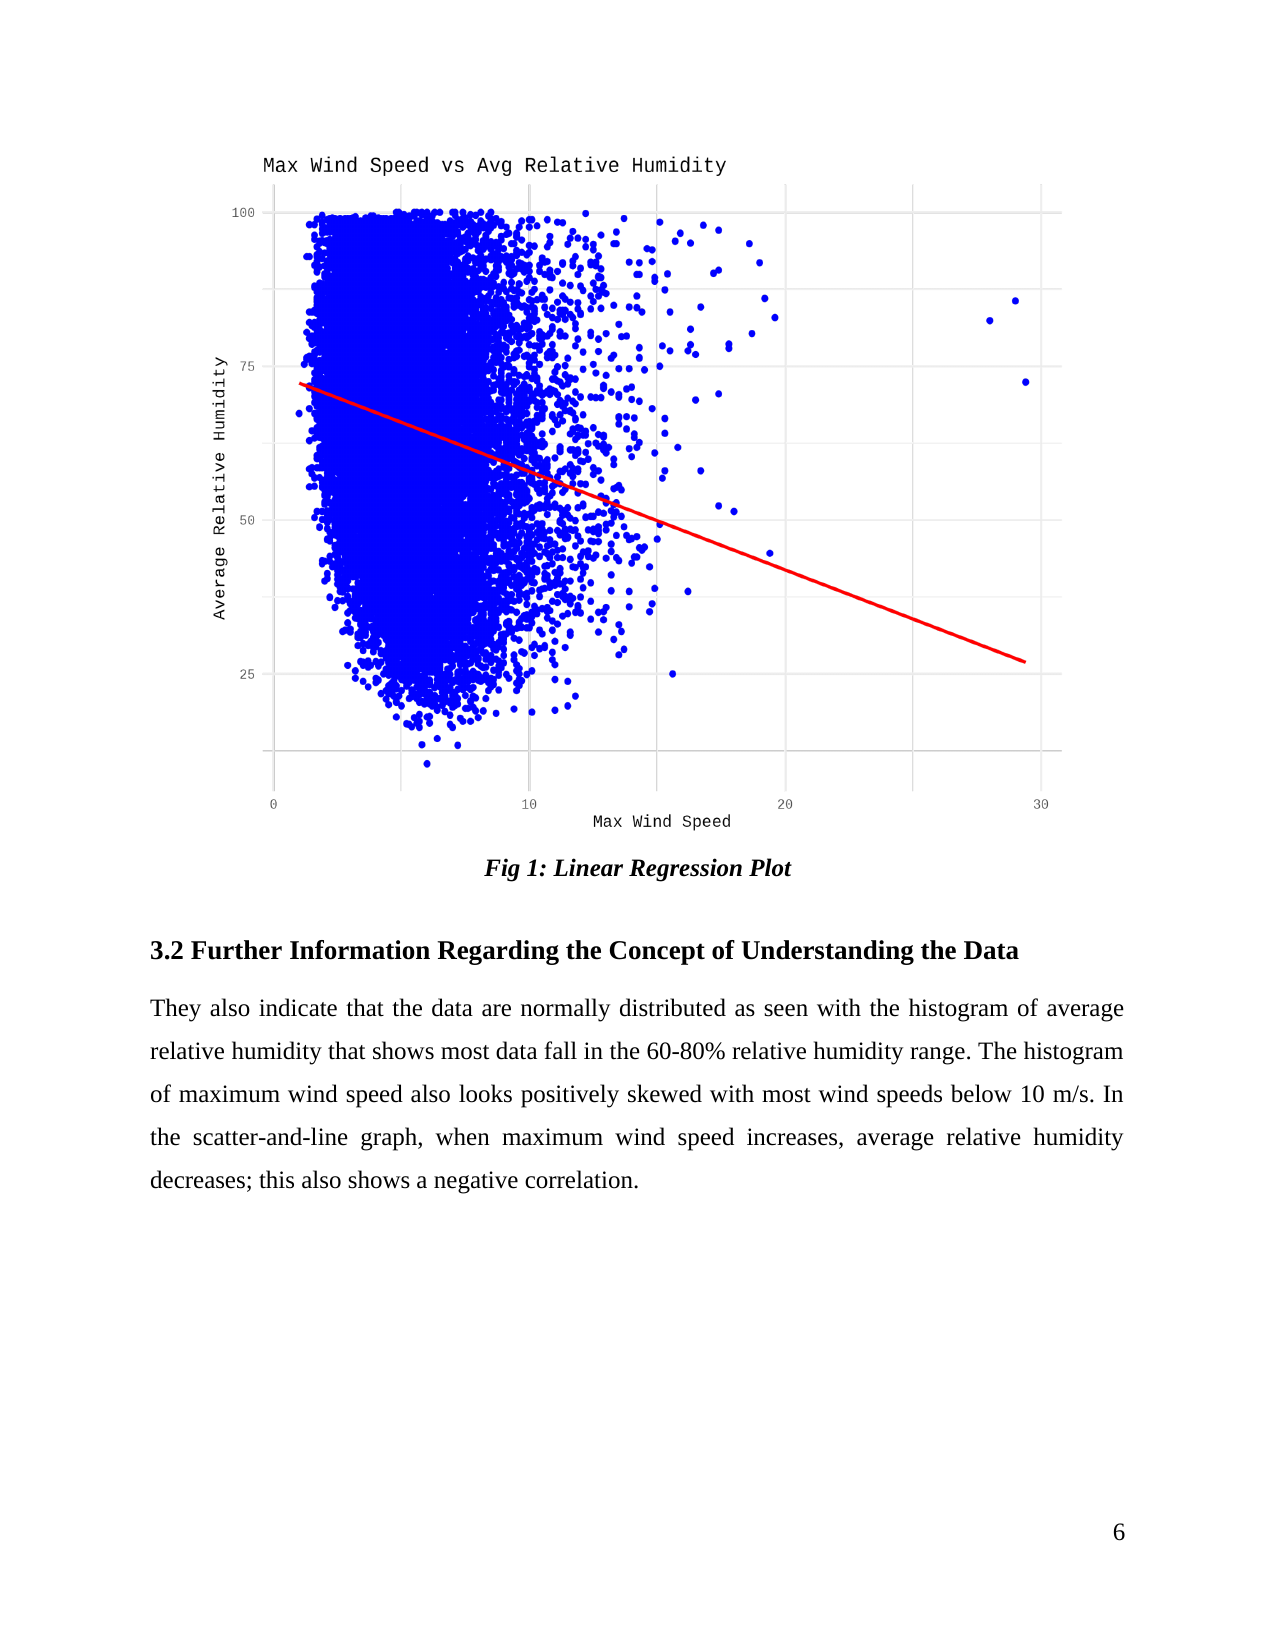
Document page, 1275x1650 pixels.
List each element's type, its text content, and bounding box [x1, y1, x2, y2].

text They also indicate that the data are normally distributed as seen with the histogram of average relative humidity that shows most data fall in the 60-80% relative humidity range. The histogram of maximum wind speed also looks positively skewed with most wind speeds below 10 m/s. In the scatter-and-line graph, when maximum wind speed increases, average relative humidity decreases; this also shows a negative correlation. [150, 993, 1125, 1194]
picture [205, 150, 1070, 839]
text Fig 1: Linear Regression Plot [150, 853, 1125, 882]
subtitle 3.2 Further Information Regarding the Concept of Understanding the Data [150, 934, 1125, 965]
